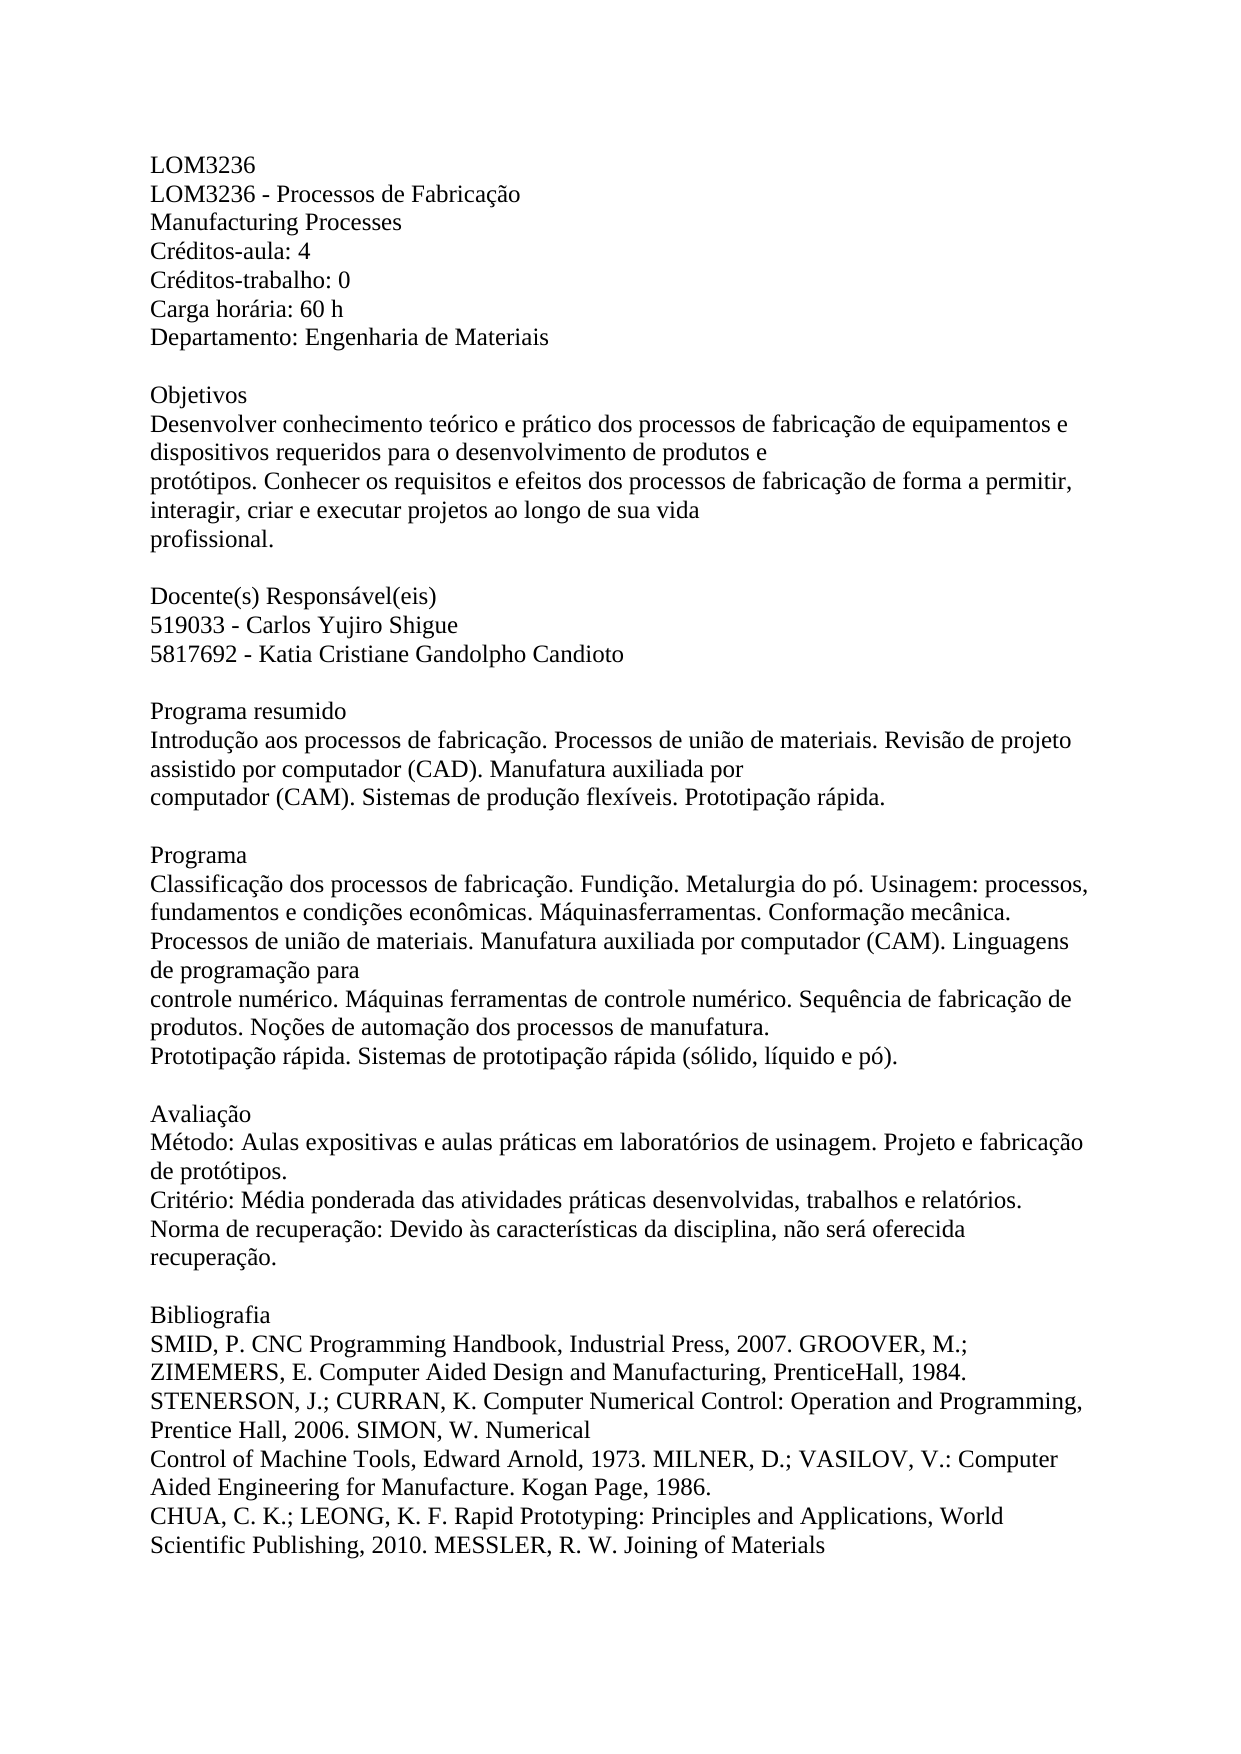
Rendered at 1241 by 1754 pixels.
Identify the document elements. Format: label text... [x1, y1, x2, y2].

text Introdução aos processos de fabricação. Processos de união de materiais. Revisão de projeto assistido por computador (CAD). Manufatura auxiliada por [150, 725, 1090, 782]
text Programa resumido [150, 696, 1090, 725]
text Departamento: Engenharia de Materiais [150, 322, 1090, 351]
text Critério: Média ponderada das atividades práticas desenvolvidas, trabalhos e relatórios. [150, 1185, 1090, 1214]
text profissional. [150, 524, 1090, 552]
text Desenvolver conhecimento teórico e prático dos processos de fabricação de equipamentos e dispositivos requeridos para o desenvolvimento de produtos e [150, 409, 1090, 466]
text Método: Aulas expositivas e aulas práticas em laboratórios de usinagem. Projeto e fabricação de protótipos. [150, 1127, 1090, 1185]
text Norma de recuperação: Devido às características da disciplina, não será oferecida recuperação. [150, 1214, 1090, 1271]
text CHUA, C. K.; LEONG, K. F. Rapid Prototyping: Principles and Applications, World Scientific Publishing, 2010. MESSLER, R. W. Joining of Materials [150, 1501, 1090, 1559]
text LOM3236 [150, 150, 1090, 179]
text Avaliação [150, 1099, 1090, 1127]
text Créditos-trabalho: 0 [150, 265, 1090, 294]
text Classificação dos processos de fabricação. Fundição. Metalurgia do pó. Usinagem: processos, fundamentos e condições econômicas. Máquinasferramentas. Conformação mecânica. Processos de união de materiais. Manufatura auxiliada por computador (CAM). Linguagens de programação para [150, 869, 1090, 984]
text Programa [150, 840, 1090, 869]
text 519033 - Carlos Yujiro Shigue [150, 610, 1090, 639]
text Créditos-aula: 4 [150, 236, 1090, 265]
text protótipos. Conhecer os requisitos e efeitos dos processos de fabricação de forma a permitir, interagir, criar e executar projetos ao longo de sua vida [150, 466, 1090, 524]
text LOM3236 - Processos de Fabricação [150, 179, 1090, 207]
text Docente(s) Responsável(eis) [150, 581, 1090, 610]
text Manufacturing Processes [150, 207, 1090, 236]
text computador (CAM). Sistemas de produção flexíveis. Prototipação rápida. [150, 782, 1090, 811]
text Bibliografia [150, 1300, 1090, 1329]
text Control of Machine Tools, Edward Arnold, 1973. MILNER, D.; VASILOV, V.: Computer Aided Engineering for Manufacture. Kogan Page, 1986. [150, 1444, 1090, 1501]
text controle numérico. Máquinas ferramentas de controle numérico. Sequência de fabricação de produtos. Noções de automação dos processos de manufatura. [150, 984, 1090, 1041]
text Carga horária: 60 h [150, 294, 1090, 322]
text SMID, P. CNC Programming Handbook, Industrial Press, 2007. GROOVER, M.; ZIMEMERS, E. Computer Aided Design and Manufacturing, PrenticeHall, 1984. STENERSON, J.; CURRAN, K. Computer Numerical Control: Operation and Programming, Prentice Hall, 2006. SIMON, W. Numerical [150, 1329, 1090, 1444]
text 5817692 - Katia Cristiane Gandolpho Candioto [150, 639, 1090, 667]
text Objetivos [150, 380, 1090, 409]
text Prototipação rápida. Sistemas de prototipação rápida (sólido, líquido e pó). [150, 1041, 1090, 1070]
